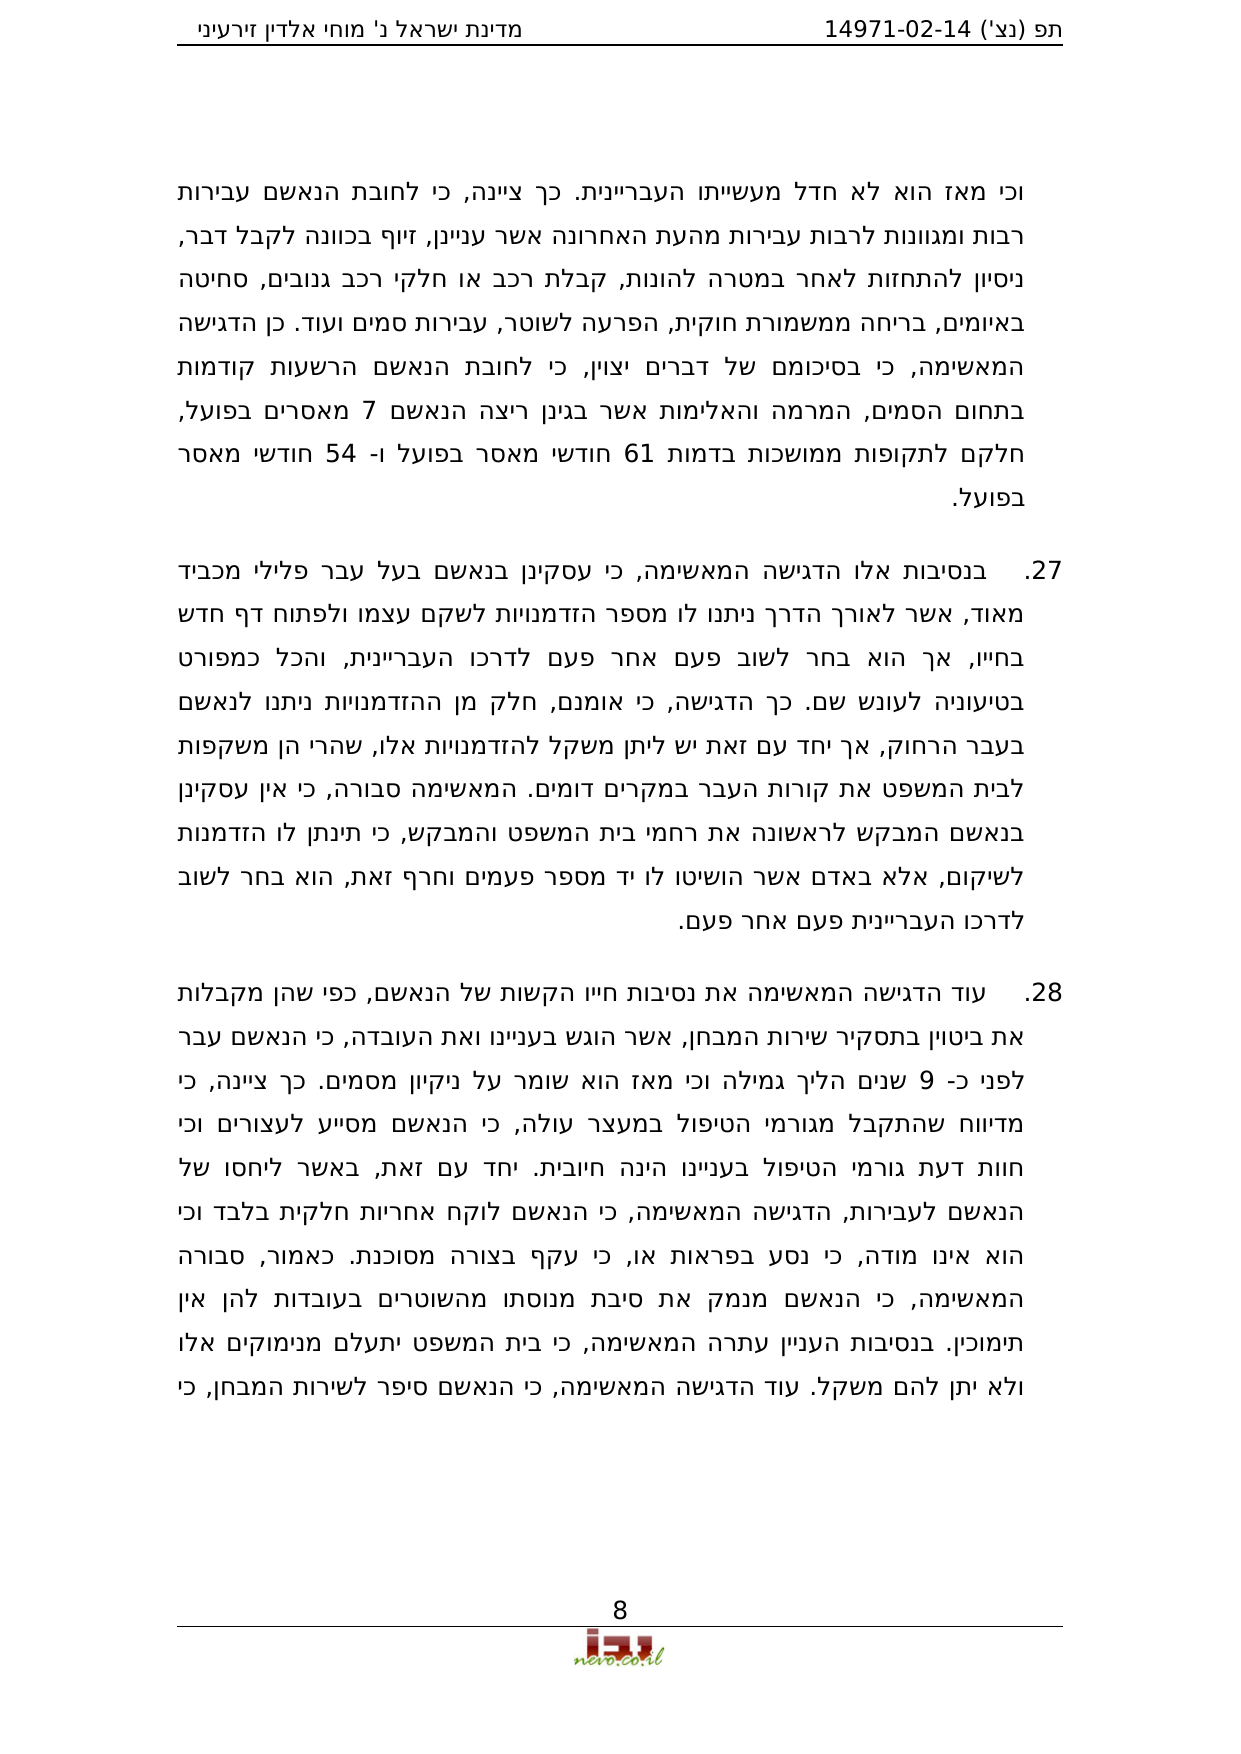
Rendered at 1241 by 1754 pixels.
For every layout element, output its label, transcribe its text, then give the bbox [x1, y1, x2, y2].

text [177, 978, 1063, 1401]
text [177, 177, 1063, 513]
picture [574, 1628, 666, 1667]
text 27. בנסיבות אלו הדגישה המאשימה, כי עסקינן בנאשם בעל עבר פלילי מכביד מאוד, אשר לאורך הדרך ניתנו לו מספר הזדמנויות לשקם עצמו ולפתוח דף חדש בחייו, אך הוא בחר לשוב פעם אחר פעם לדרכו העבריינית, והכל כמפורט בטיעוניה לעונש שם. כך הדגישה, כי אומנם, חלק מן ההזדמנויות ניתנו לנאשם בעבר הרחוק, אך יחד עם זאת יש ליתן משקל להזדמנויות אלו, שהרי הן משקפות לבית המשפט את קורות העבר במקרים דומים. המאשימה סבורה, כי אין עסקינן בנאשם המבקש לראשונה את רחמי בית המשפט והמבקש, כי תינתן לו הזדמנות לשיקום, אלא באדם אשר הושיטו לו יד מספר פעמים וחרף זאת, הוא בחר לשוב לדרכו העבריינית פעם אחר פעם. [177, 556, 1063, 935]
